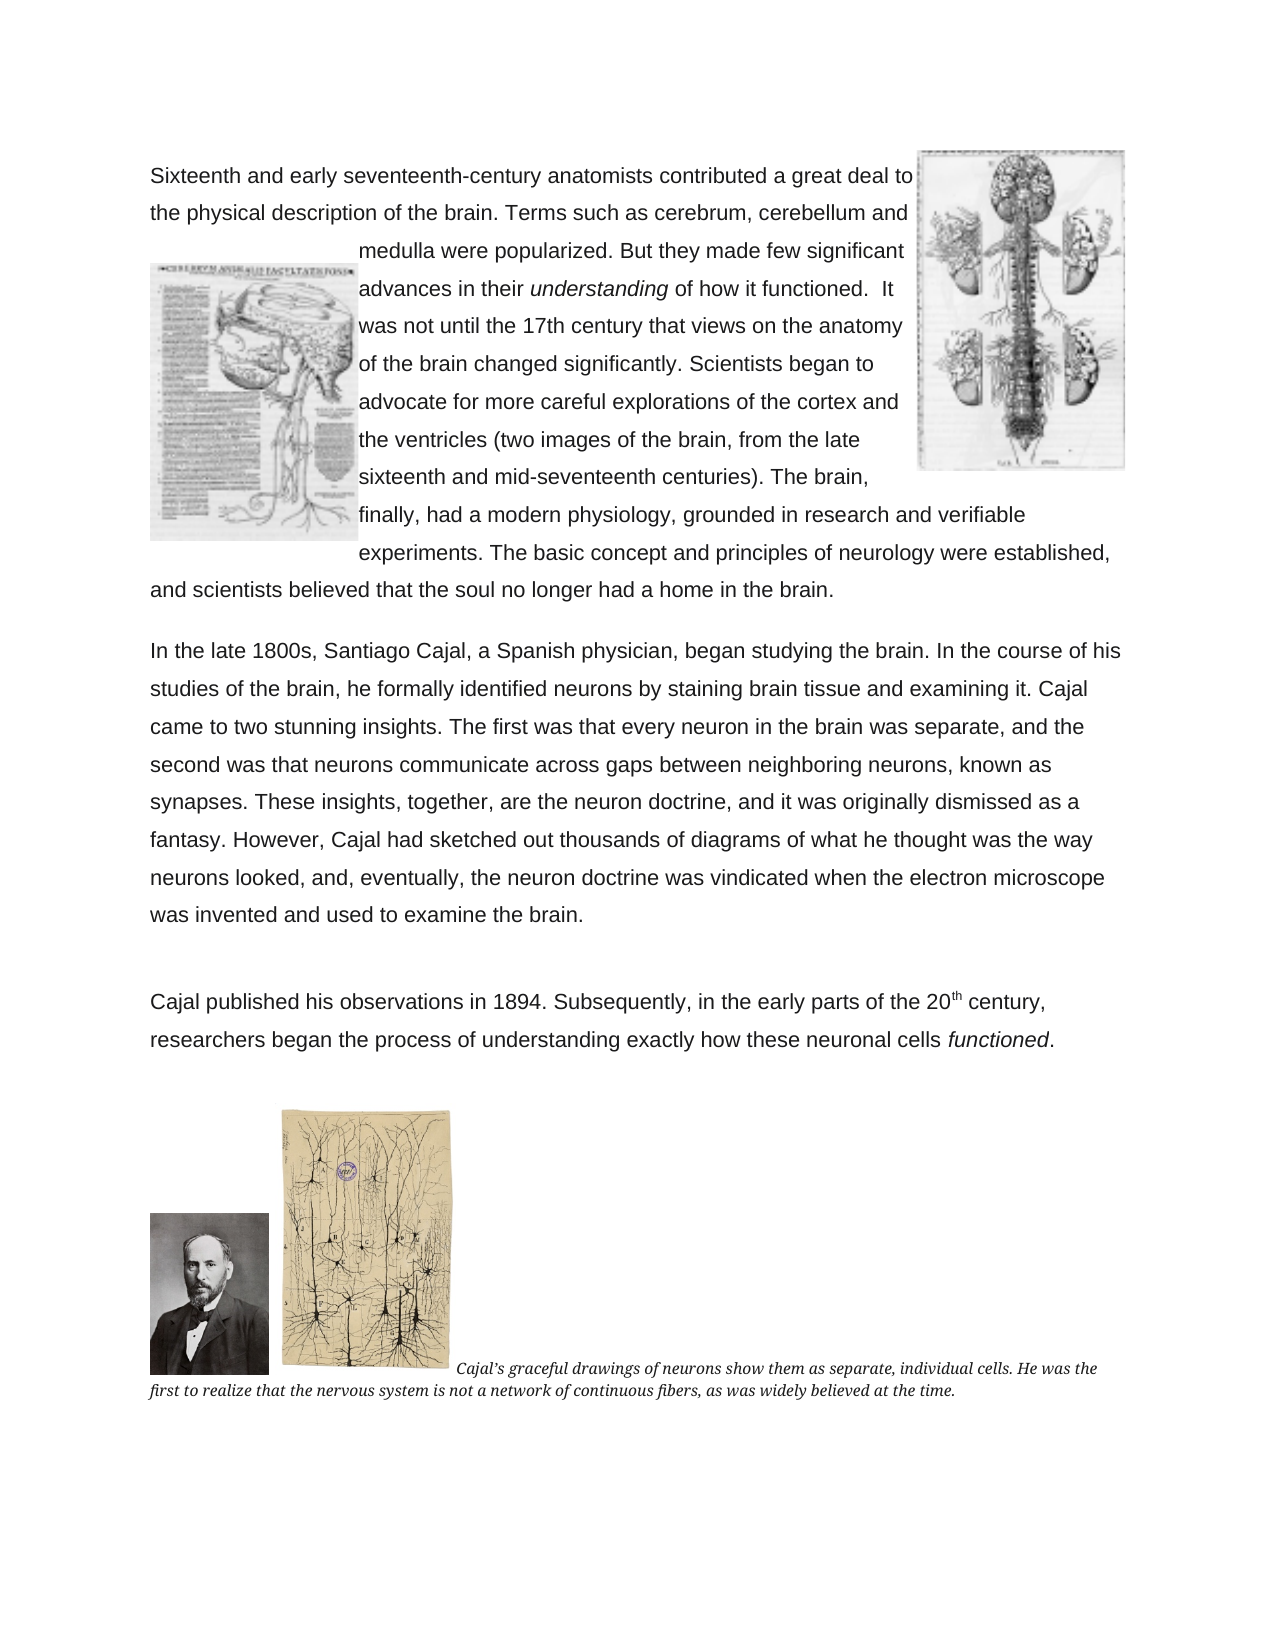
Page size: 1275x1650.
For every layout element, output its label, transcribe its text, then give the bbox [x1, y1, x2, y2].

picture [275, 1103, 457, 1375]
text Cajal published his observations in 1894. Subsequently, in the early parts of the 20th century, researchers began the process of understanding exactly how these neuronal cells functioned. [150, 976, 1125, 1052]
picture [916, 150, 1125, 471]
picture [150, 263, 359, 541]
picture [150, 1213, 269, 1375]
text In the late 1800s, Santiago Cajal, a Spanish physician, began studying the brain. In the course of his studies of the brain, he formally identified neurons by staining brain tissue and examining it. Cajal came to two stunning insights. The first was that every neuron in the brain was separate, and the second was that neurons communicate across gaps between neighboring neurons, known as synapses. These insights, together, are the neuron doctrine, and it was originally dismissed as a fantasy. However, Cajal had sketched out thousands of diagrams of what he thought was the way neurons looked, and, eventually, the neuron doctrine was vindicated when the electron microscope was invented and used to examine the brain. [150, 626, 1125, 928]
